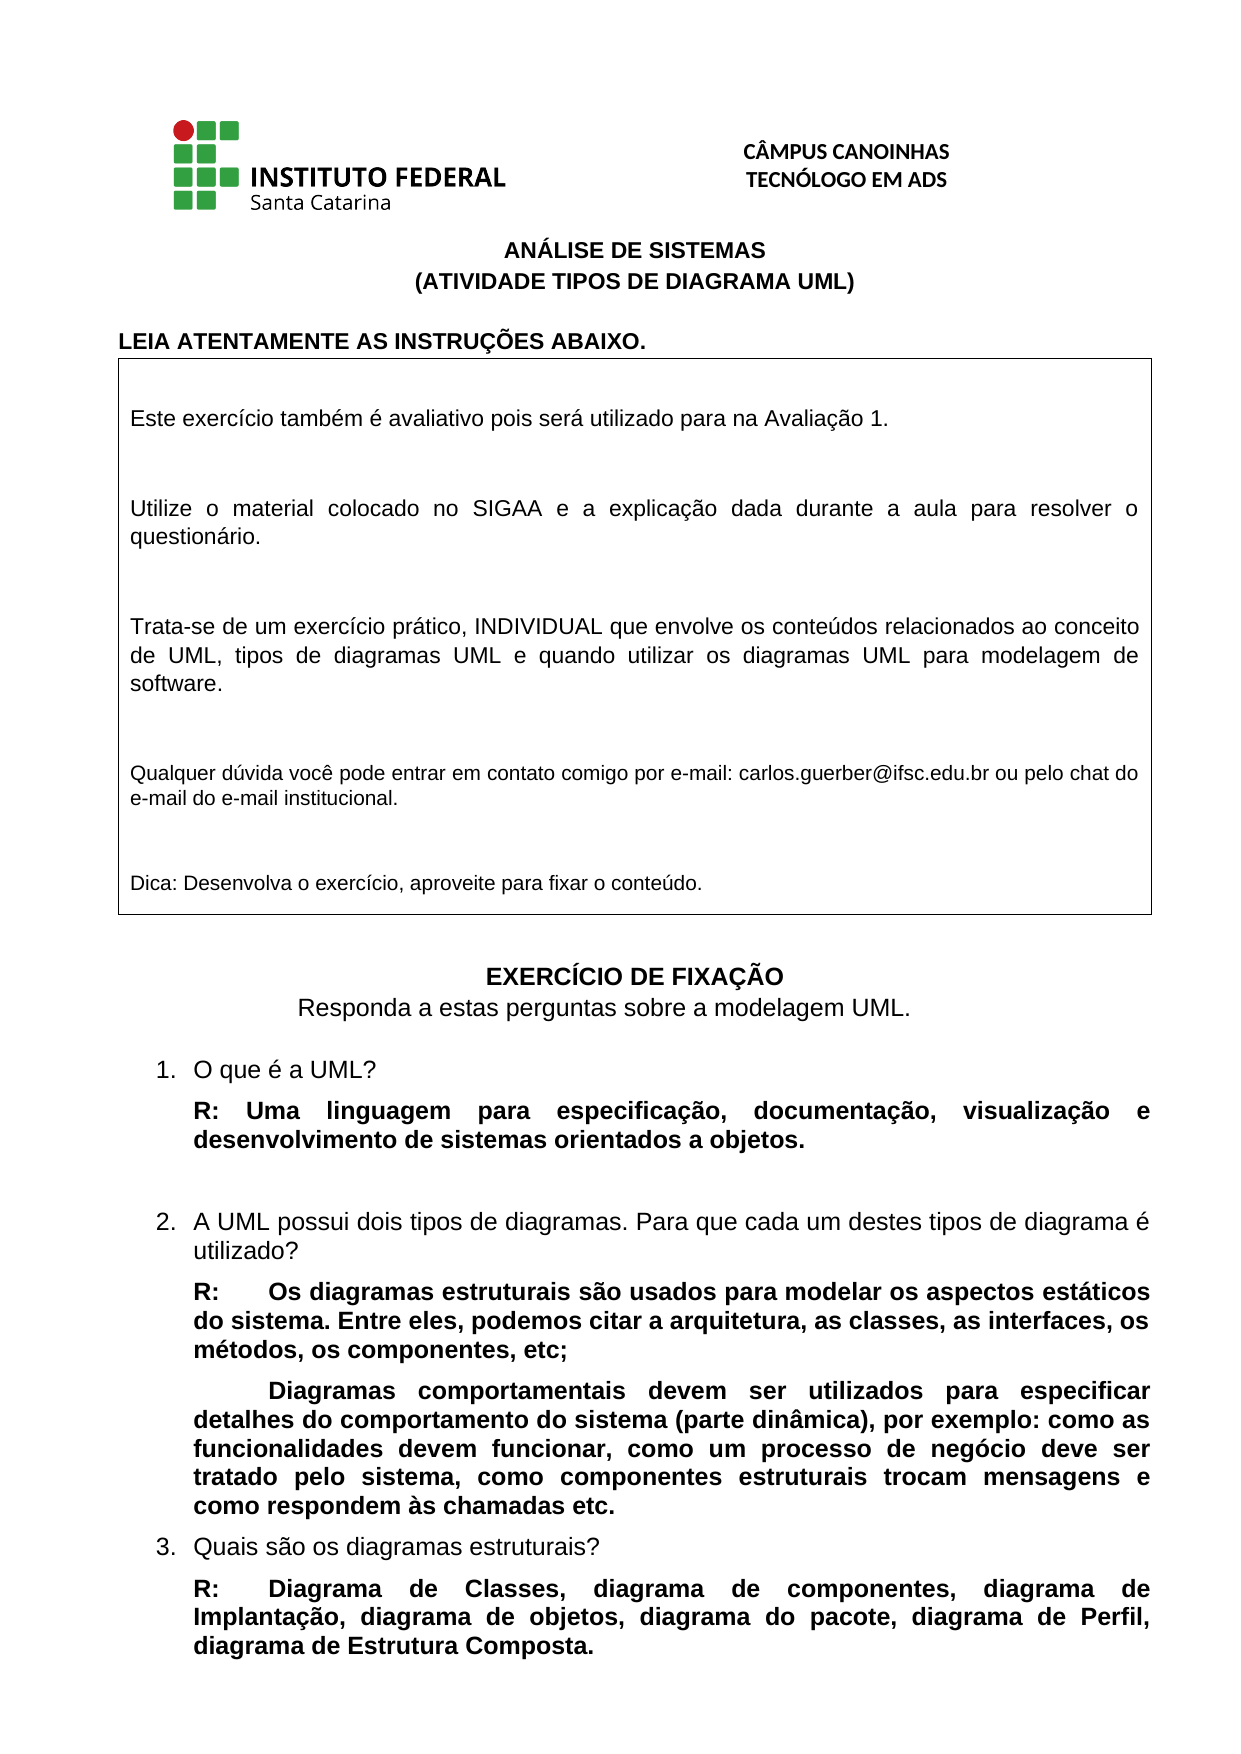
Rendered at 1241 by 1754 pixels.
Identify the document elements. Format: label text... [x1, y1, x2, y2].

text LEIA ATENTAMENTE AS INSTRUÇÕES ABAIXO. [118, 328, 1152, 354]
text R: Os diagramas estruturais são usados para modelar os aspectos estáticos do sistema. Entre eles, podemos citar a arquitetura, as classes, as interfaces, os métodos, os componentes, etc; [193, 1277, 1152, 1364]
picture [173, 120, 506, 210]
text EXERCÍCIO DE FIXAÇÃO [118, 962, 1152, 991]
text Responda a estas perguntas sobre a modelagem UML. [118, 993, 1152, 1022]
text R: Uma linguagem para especificação, documentação, visualização e desenvolvimento de sistemas orientados a objetos. [193, 1096, 1152, 1154]
text ANÁLISE DE SISTEMAS [118, 237, 1152, 264]
table_header Este exercício também é avaliativo pois será utilizado para na Avaliação 1. Utilize o material colocado no SIGAA e a explicação dada durante a aula para resolver o questionário. Trata-se de um exercício prático, INDIVIDUAL que envolve os conteúdos relacionados ao conceito de UML, tipos de diagramas UML e quando utilizar os diagramas UML para modelagem de software. Qualquer dúvida você pode entrar em contato comigo por e-mail: carlos.guerber@ifsc.edu.br ou pelo chat do e-mail do e-mail institucional. Dica: Desenvolva o exercício, aproveite para fixar o conteúdo. [119, 359, 1151, 914]
text Diagramas comportamentais devem ser utilizados para especificar detalhes do comportamento do sistema (parte dinâmica), por exemplo: como as funcionalidades devem funcionar, como um processo de negócio deve ser tratado pelo sistema, como componentes estruturais trocam mensagens e como respondem às chamadas etc. [193, 1376, 1152, 1520]
text R: Diagrama de Classes, diagrama de componentes, diagrama de Implantação, diagrama de objetos, diagrama do pacote, diagrama de Perfil, diagrama de Estrutura Composta. [193, 1574, 1152, 1660]
text (ATIVIDADE TIPOS DE DIAGRAMA UML) [118, 268, 1152, 294]
list A UML possui dois tipos de diagramas. Para que cada um destes tipos de diagrama é utilizado? [156, 1207, 1152, 1265]
list Quais são os diagramas estruturais? [156, 1532, 1152, 1561]
list O que é a UML? [156, 1055, 1152, 1084]
